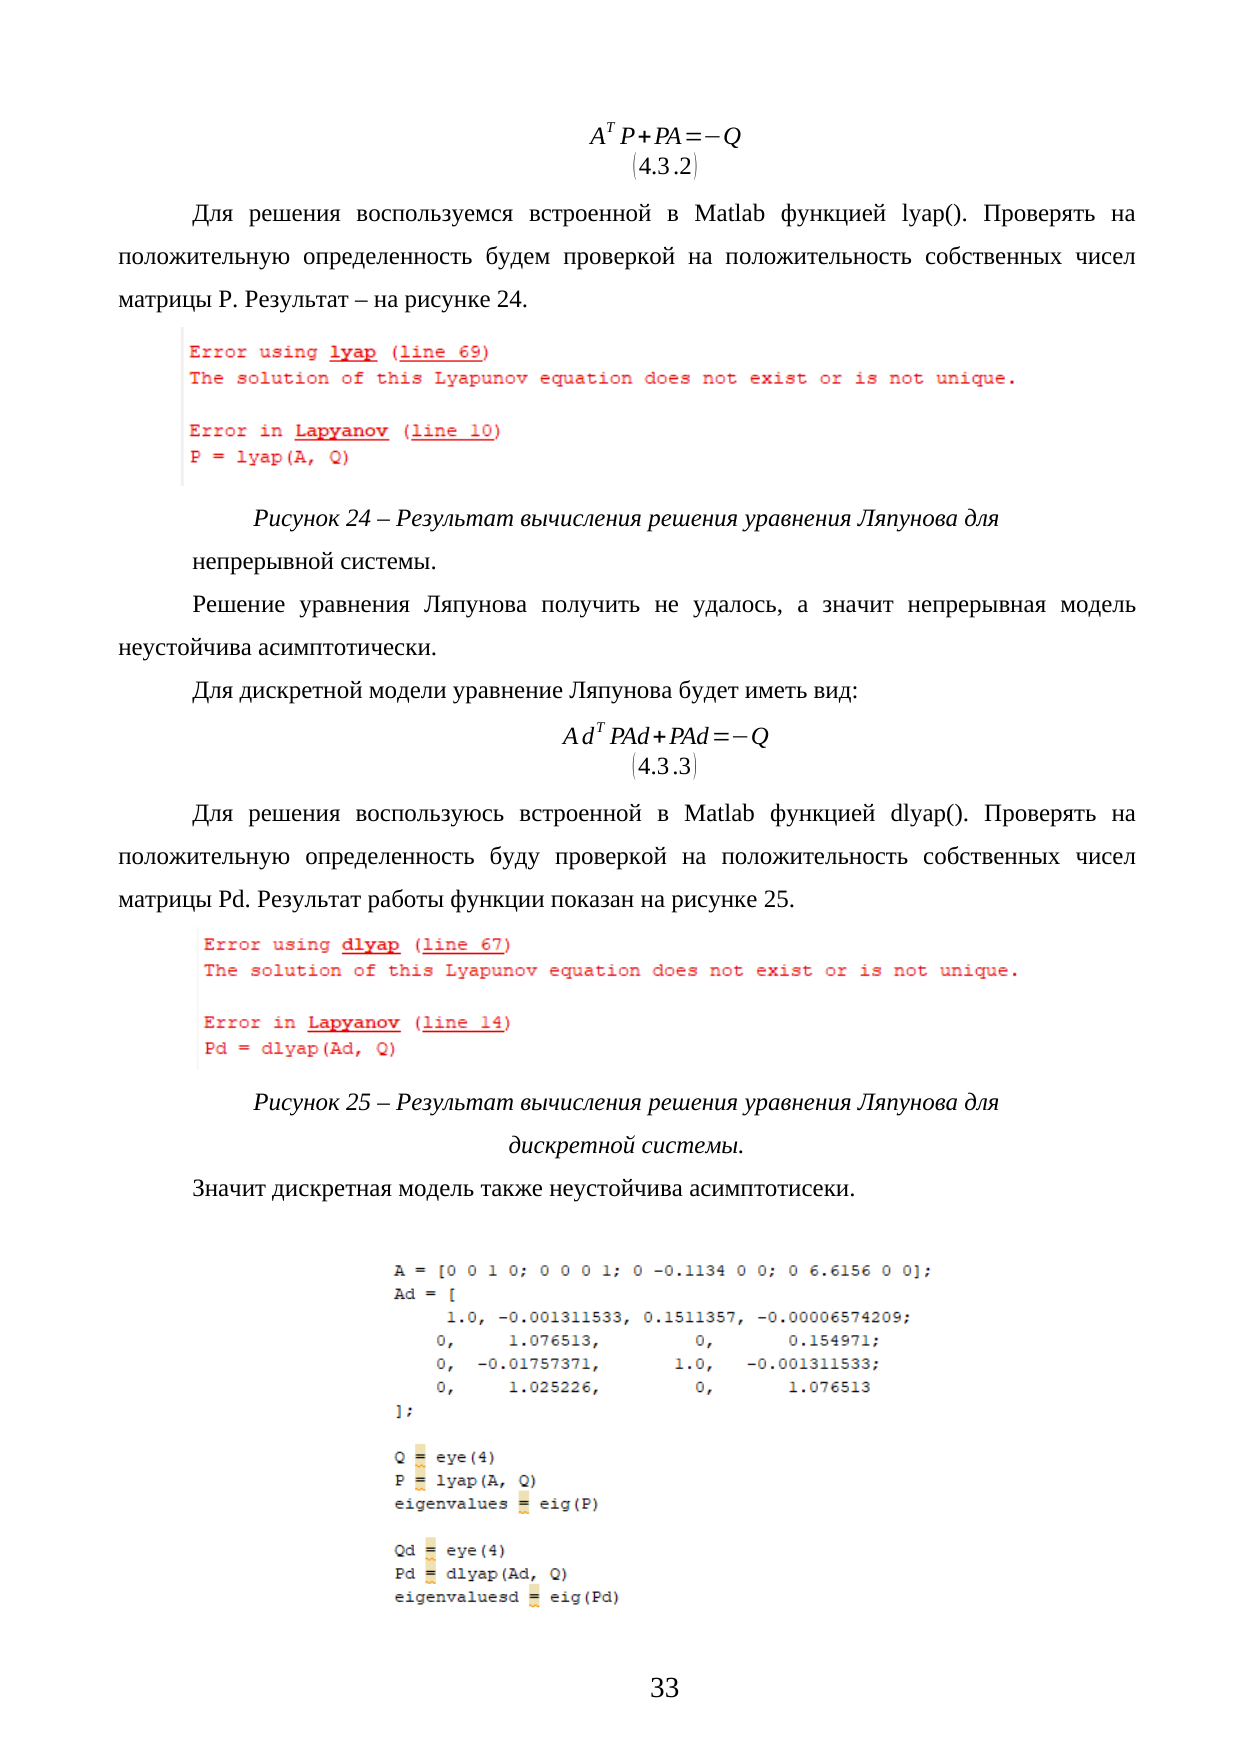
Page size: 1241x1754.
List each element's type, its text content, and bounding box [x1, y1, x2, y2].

picture [197, 927, 1058, 1070]
text Рисунок 25 – Результат вычисления решения уравнения Ляпунова для [118, 1087, 1137, 1115]
text Значит дискретная модель также неустойчива асимптотисеки. [118, 1173, 1137, 1202]
text Рисунок 24 – Результат вычисления решения уравнения Ляпунова для [118, 503, 1137, 532]
text Решение уравнения Ляпунова получить не удалось, а значит непрерывная модель неустойчива асимптотически. [118, 589, 1137, 661]
picture [379, 1259, 950, 1615]
text непрерывной системы. [118, 546, 1137, 575]
picture [181, 327, 1074, 486]
text Для решения воспользуюсь встроенной в Matlab функцией dlyap(). Проверять на положительную определенность буду проверкой на положительность собственных чисел матрицы Pd. Результат работы функции показан на рисунке 25. [118, 798, 1137, 913]
text Для дискретной модели уравнение Ляпунова будет иметь вид: [118, 675, 1137, 704]
text Для решения воспользуемся встроенной в Matlab функцией lyap(). Проверять на положительную определенность будем проверкой на положительность собственных чисел матрицы P. Результат – на рисунке 24. [118, 198, 1137, 313]
text дискретной системы. [118, 1130, 1137, 1158]
